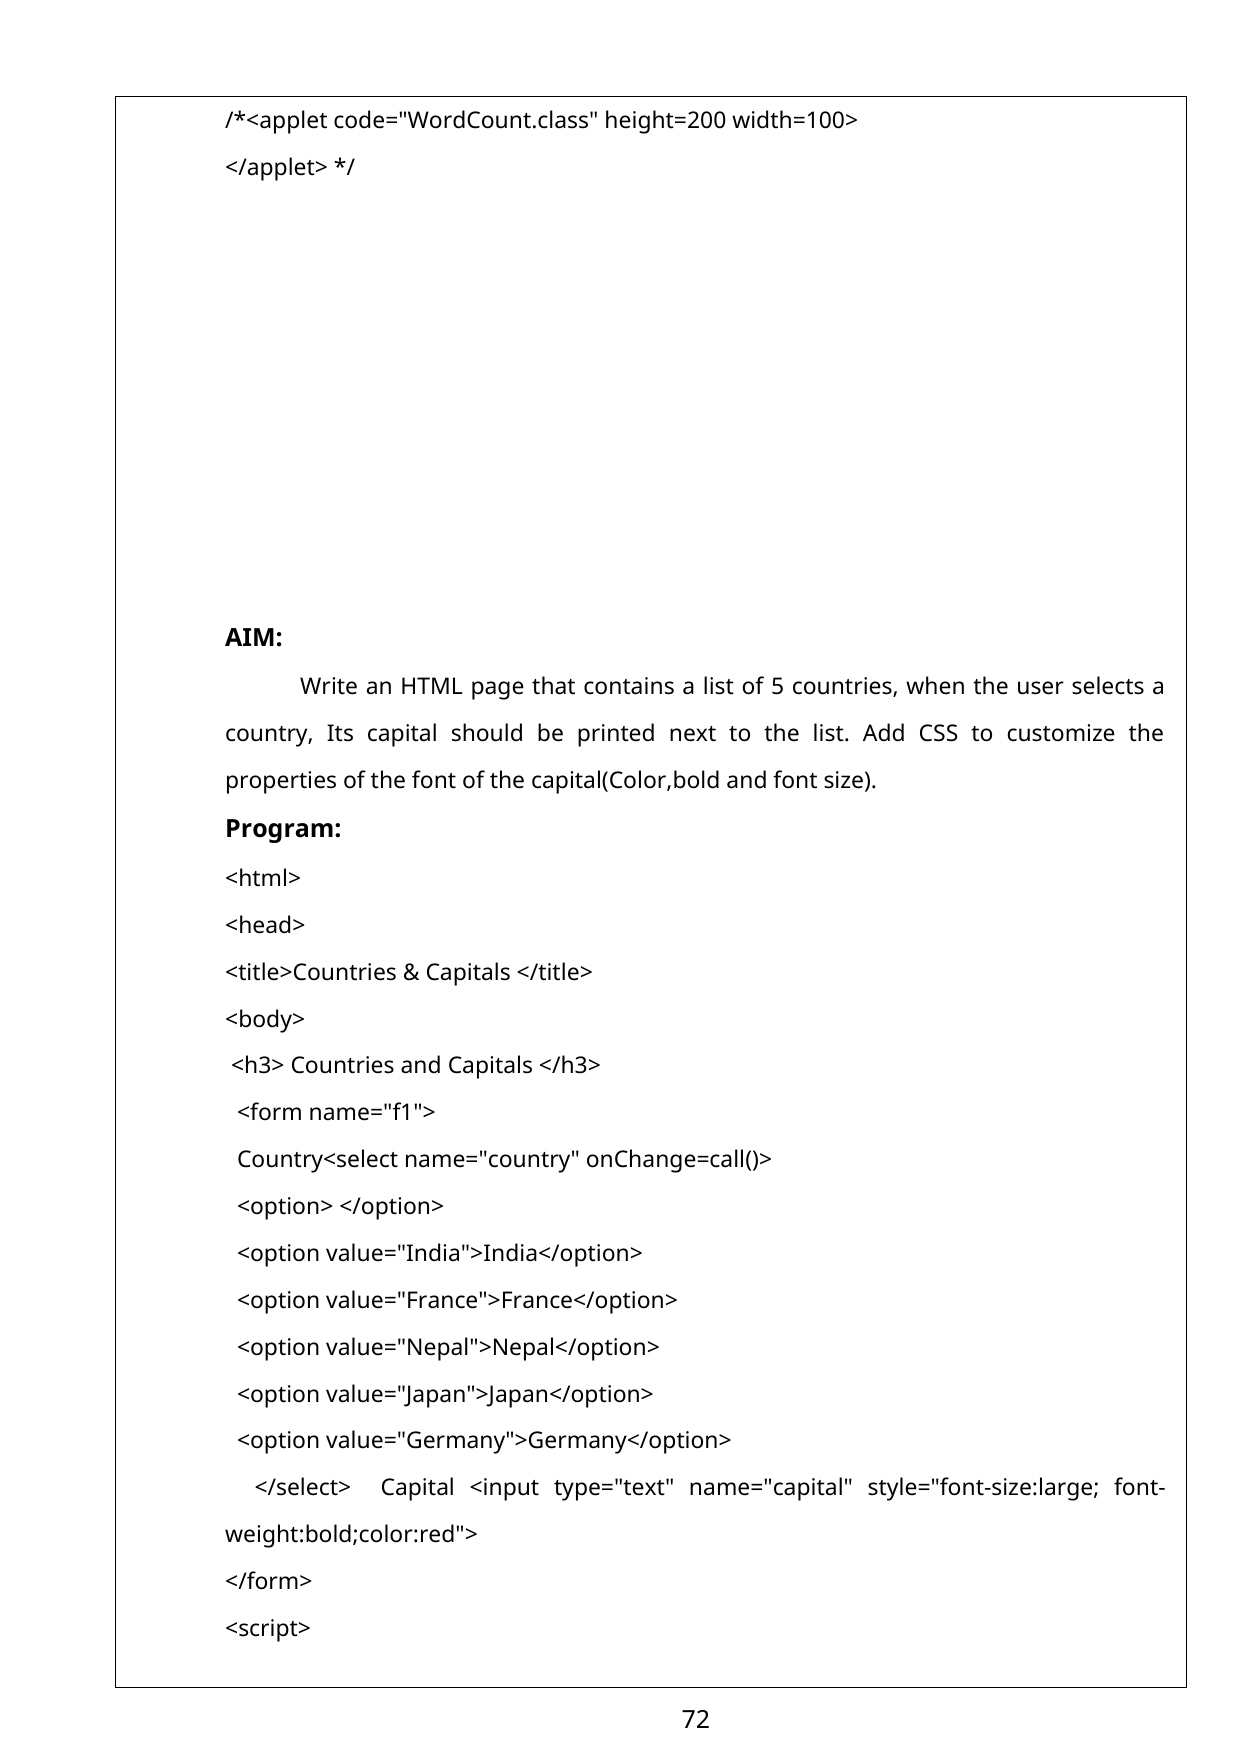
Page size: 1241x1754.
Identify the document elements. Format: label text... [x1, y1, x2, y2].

text </form> [225, 1565, 1166, 1596]
text <body> [225, 1002, 1166, 1034]
text <option value="Japan">Japan</option> [225, 1377, 1166, 1409]
text <option value="France">France</option> [225, 1284, 1166, 1315]
text <head> [225, 909, 1166, 940]
text <option> </option> [225, 1190, 1166, 1221]
text <option value="India">India</option> [225, 1237, 1166, 1268]
text Write an HTML page that contains a list of 5 countries, when the user selects a country, Its capital should be printed next to the list. Add CSS to customize the properties of the font of the capital(Color,bold and font size). [225, 670, 1166, 795]
text Country<select name="country" onChange=call()> [225, 1143, 1166, 1174]
text <html> [225, 862, 1166, 893]
text <option value="Germany">Germany</option> [225, 1424, 1166, 1456]
text </select> Capital <input type="text" name="capital" style="font-size:large; font-weight:bold;color:red"> [225, 1471, 1166, 1549]
text <option value="Nepal">Nepal</option> [225, 1331, 1166, 1362]
text <title>Countries & Capitals </title> [225, 956, 1166, 987]
text <h3> Countries and Capitals </h3> [225, 1049, 1166, 1081]
text </applet> */ [225, 150, 1166, 182]
text <script> [225, 1612, 1166, 1643]
text AIM: [225, 619, 1166, 653]
text /*<applet code="WordCount.class" height=200 width=100> [225, 103, 1166, 135]
text Program: [225, 811, 1166, 845]
text <form name="f1"> [225, 1096, 1166, 1127]
